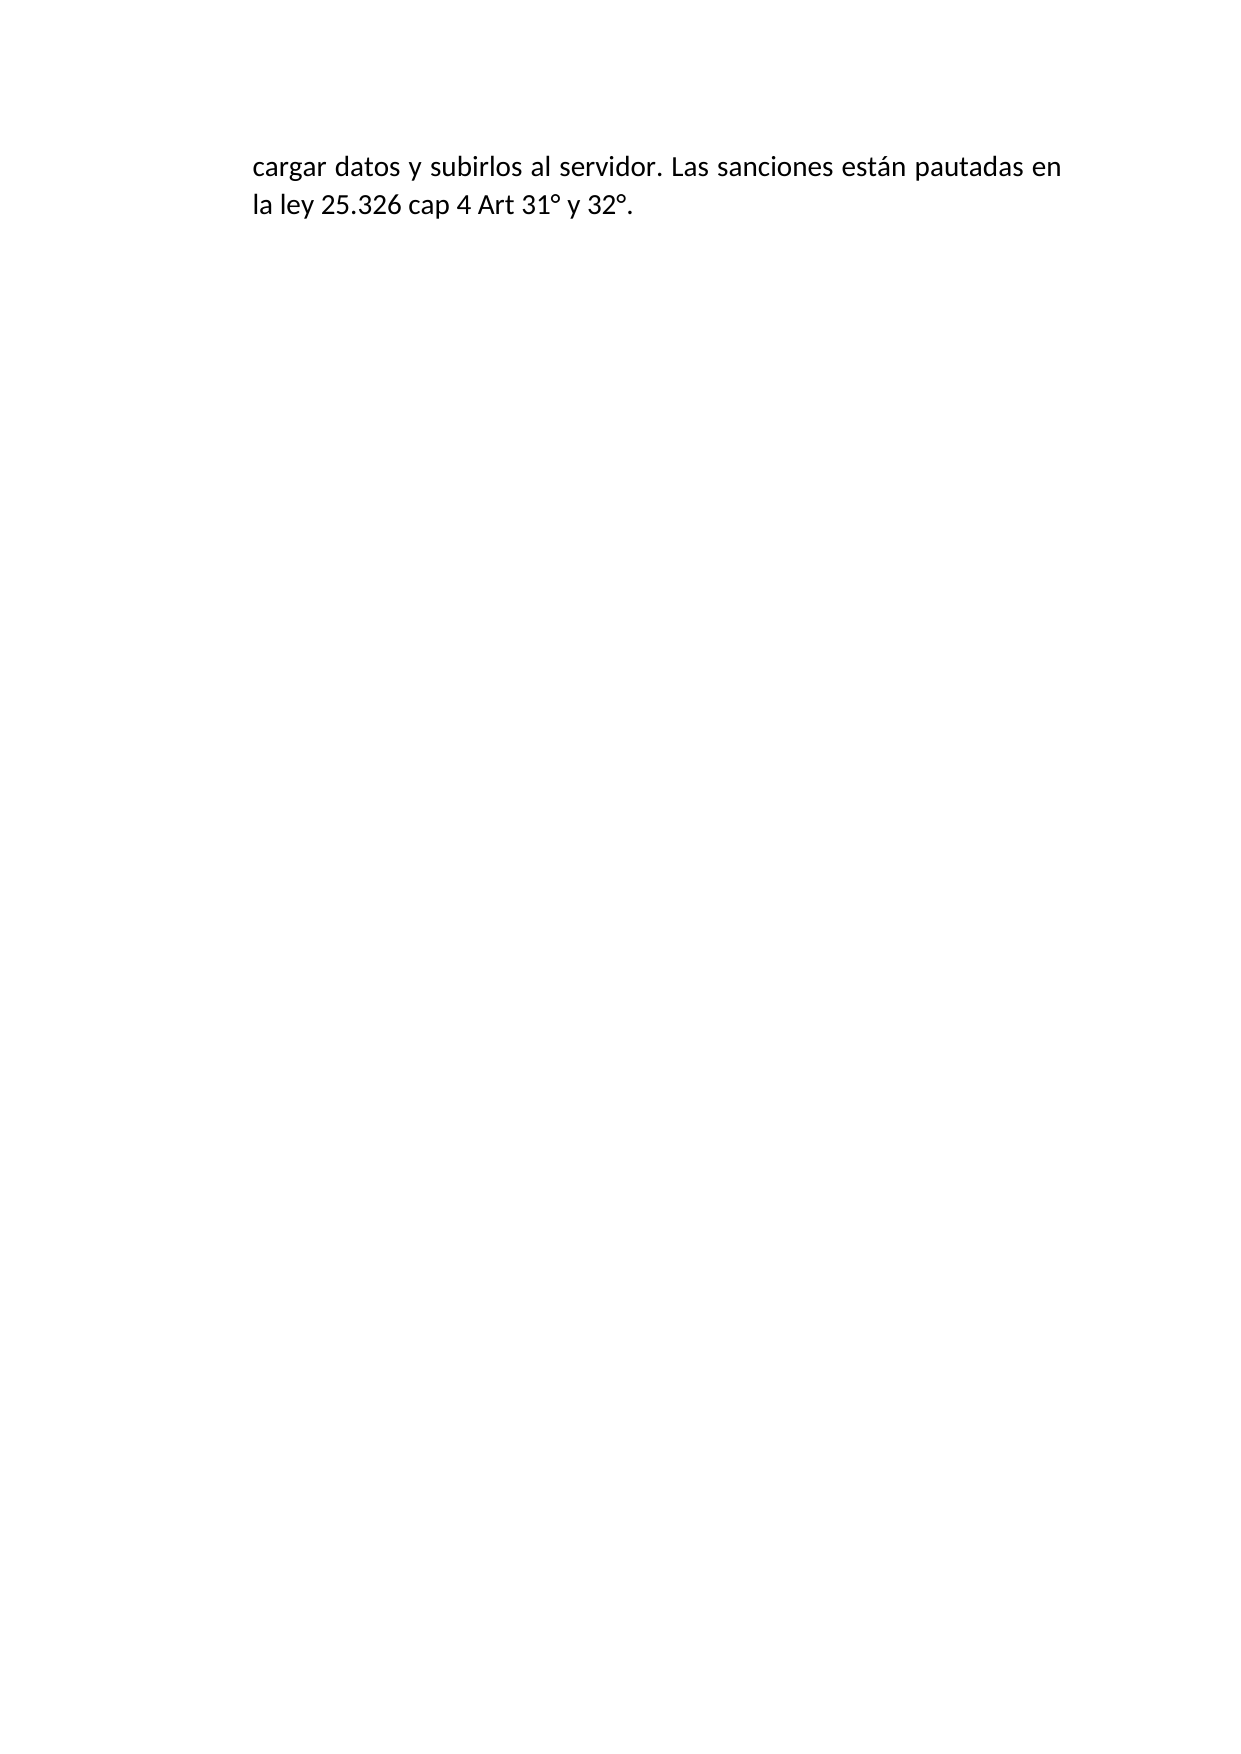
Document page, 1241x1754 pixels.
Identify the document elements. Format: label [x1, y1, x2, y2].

list [215, 148, 1063, 222]
